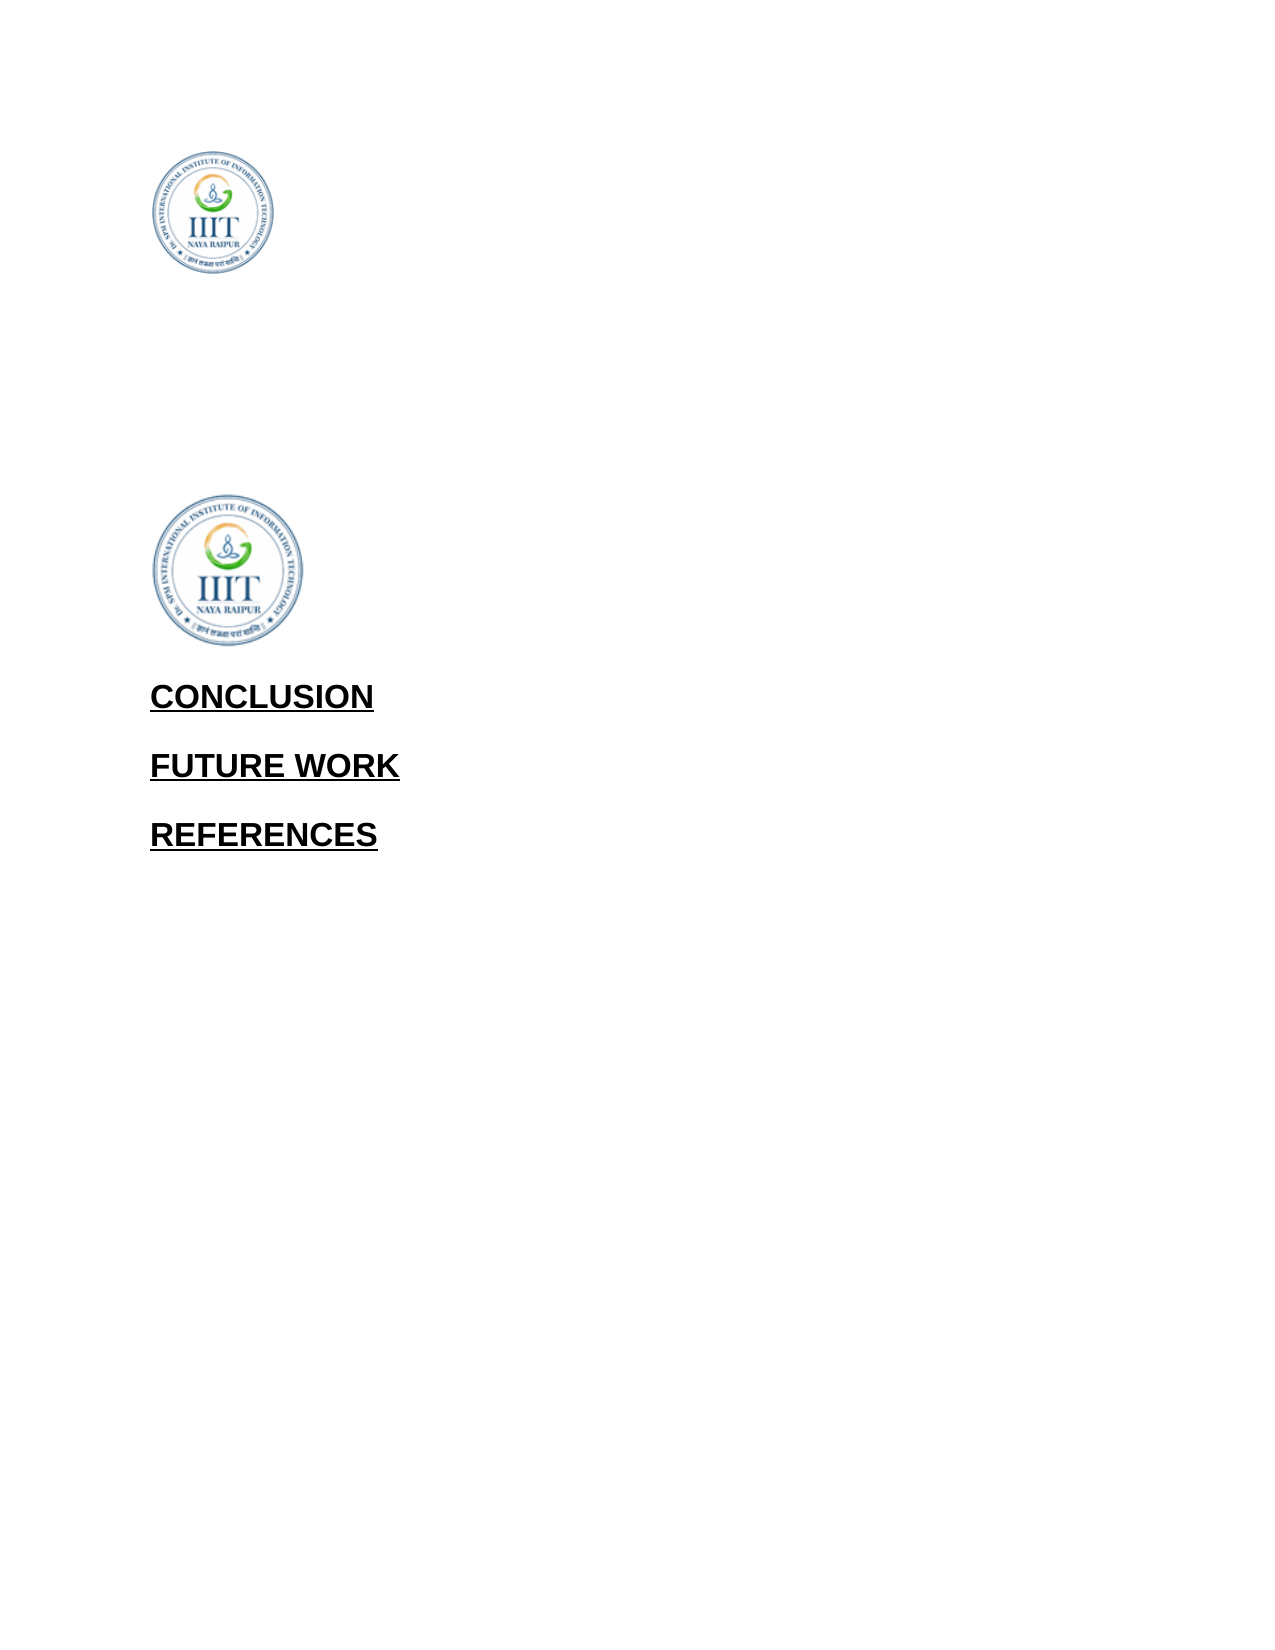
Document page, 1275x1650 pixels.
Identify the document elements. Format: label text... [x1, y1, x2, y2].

picture [150, 492, 306, 649]
text REFERENCES [150, 815, 1125, 854]
text CONCLUSION [150, 677, 1125, 715]
picture [150, 150, 276, 276]
text FUTURE WORK [150, 746, 1125, 784]
